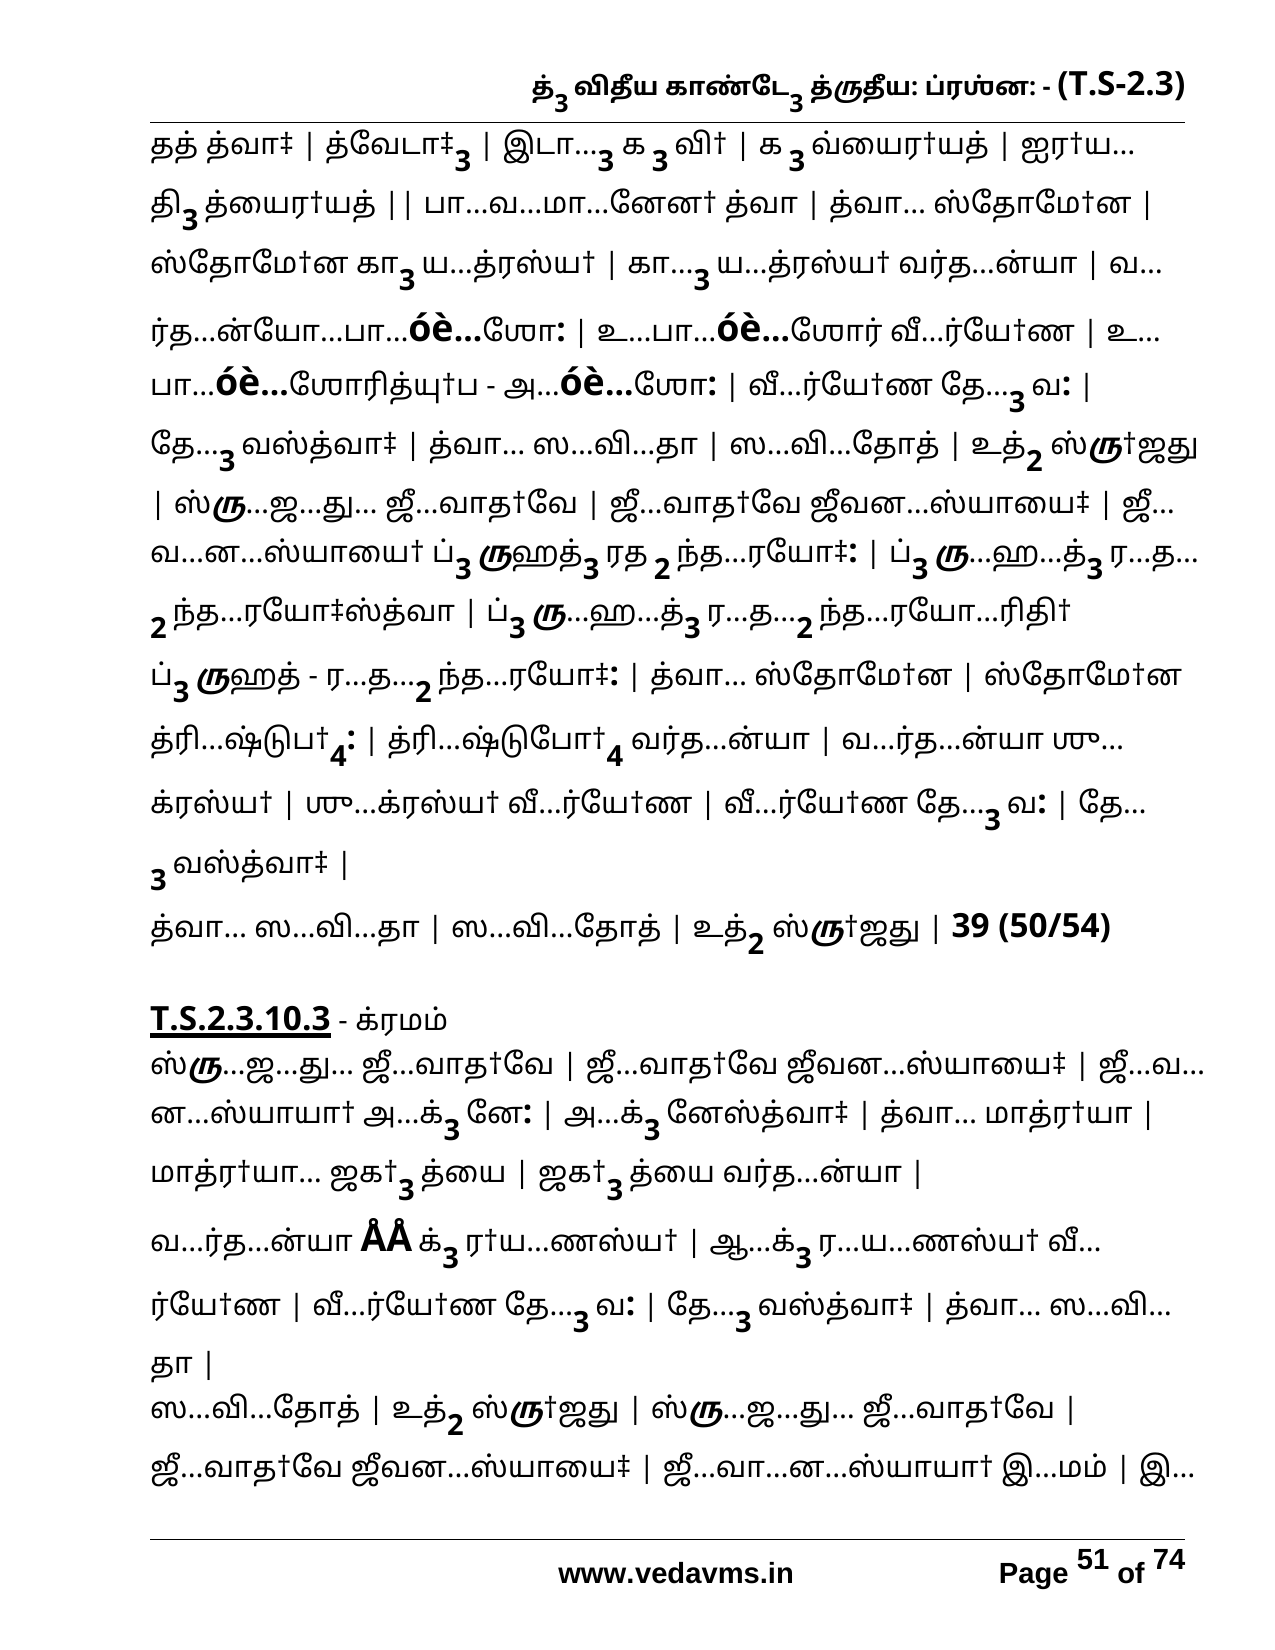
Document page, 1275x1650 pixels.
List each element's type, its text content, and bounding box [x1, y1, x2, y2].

text T.S.2.3.10.3 - க்ரமம் [150, 994, 1185, 1041]
